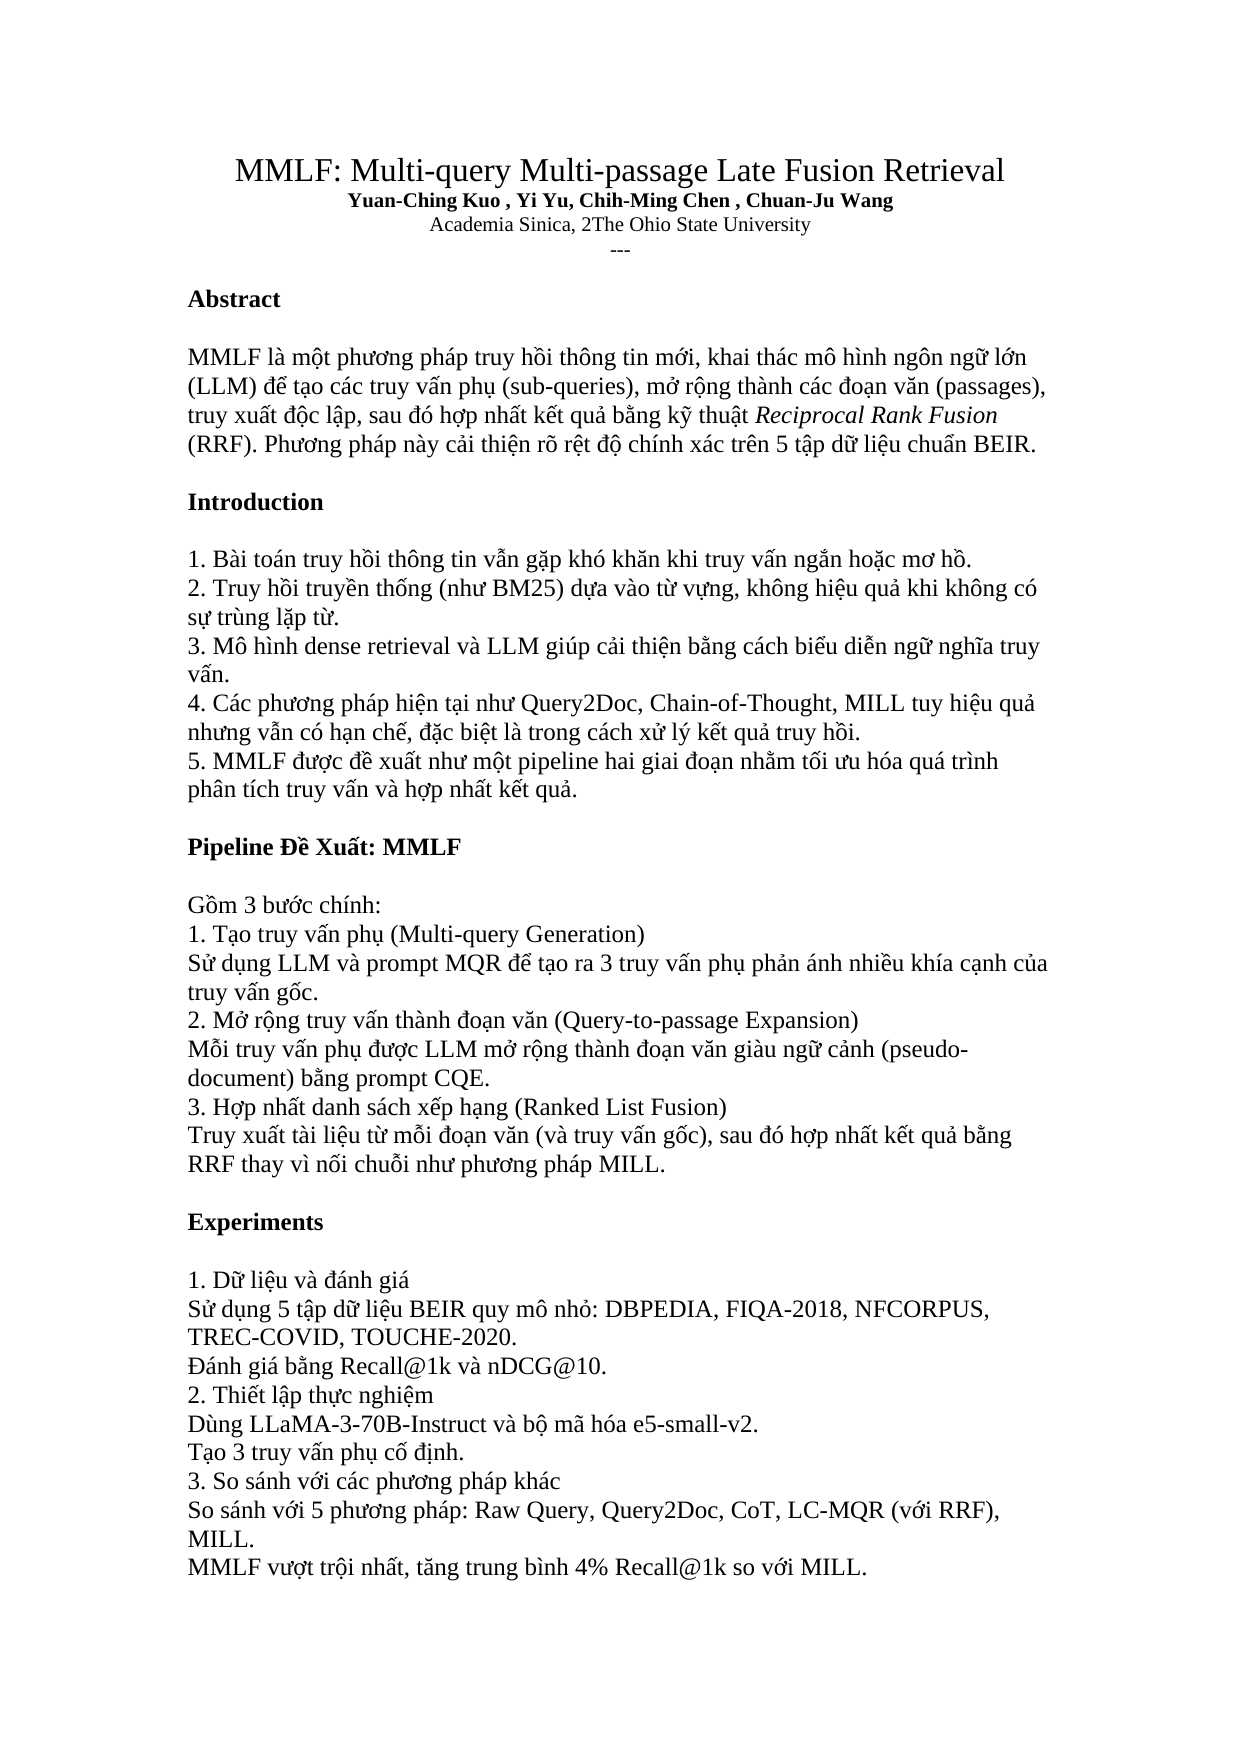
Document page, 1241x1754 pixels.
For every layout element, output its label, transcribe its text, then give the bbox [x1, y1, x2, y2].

list Truy hồi truyền thống (như BM25) dựa vào từ vựng, không hiệu quả khi không có sự trùng lặp từ. [187, 602, 1053, 660]
text Academia Sinica, 2The Ohio State University [187, 212, 1053, 236]
text MMLF là một phương pháp truy hồi thông tin mới, khai thác mô hình ngôn ngữ lớn (LLM) để tạo các truy vấn phụ (sub-queries), mở rộng thành các đoạn văn (passages), truy xuất độc lập, sau đó hợp nhất kết quả bằng kỹ thuật Reciprocal Rank Fusion (RRF). Phương pháp này cải thiện rõ rệt độ chính xác trên 5 tập dữ liệu chuẩn BEIR. [187, 342, 1053, 457]
text Abstract [187, 284, 1053, 313]
list Mở rộng truy vấn thành đoạn văn (Query-to-passage Expansion) [187, 1122, 1053, 1151]
text --- [187, 236, 1053, 261]
text Mỗi truy vấn phụ được LLM mở rộng thành đoạn văn giàu ngữ cảnh (pseudo-document) bằng prompt CQE. [187, 1151, 1053, 1208]
list Hợp nhất danh sách xếp hạng (Ranked List Fusion) [187, 1208, 1053, 1237]
text Truy xuất tài liệu từ mỗi đoạn văn (và truy vấn gốc), sau đó hợp nhất kết quả bằng RRF thay vì nối chuỗi như phương pháp MILL. [187, 1237, 1053, 1294]
text Yuan-Ching Kuo , Yi Yu, Chih-Ming Chen , Chuan-Ju Wang [187, 188, 1053, 212]
text Dùng LLaMA-3-70B-Instruct và bộ mã hóa e5-small-v2. [187, 1525, 1053, 1554]
list Các phương pháp hiện tại như Query2Doc, Chain-of-Thought, MILL tuy hiệu quả nhưng vẫn có hạn chế, đặc biệt là trong cách xử lý kết quả truy hồi. [187, 776, 1053, 833]
list Pipeline Đề Xuất: MMLF [187, 949, 1053, 978]
text Gồm 3 bước chính: [187, 1007, 1053, 1036]
text MMLF: Multi-query Multi-passage Late Fusion Retrieval [187, 150, 1053, 188]
text Experiments [187, 1324, 1053, 1352]
text Tạo 3 truy vấn phụ cố định. [187, 1554, 1053, 1583]
list Bài toán truy hồi thông tin vẫn gặp khó khăn khi truy vấn ngắn hoặc mơ hồ. [187, 544, 1053, 573]
text Đánh giá bằng Recall@1k và nDCG@10. [187, 1468, 1053, 1497]
list MMLF được đề xuất như một pipeline hai giai đoạn nhằm tối ưu hóa quá trình phân tích truy vấn và hợp nhất kết quả. [187, 862, 1053, 920]
list Dữ liệu và đánh giá [187, 1382, 1053, 1410]
text Sử dụng 5 tập dữ liệu BEIR quy mô nhỏ: DBPEDIA, FIQA-2018, NFCORPUS, TREC-COVID, TOUCHE-2020. [187, 1410, 1053, 1468]
text Introduction [187, 487, 1053, 515]
text Sử dụng LLM và prompt MQR để tạo ra 3 truy vấn phụ phản ánh nhiều khía cạnh của truy vấn gốc. [187, 1064, 1053, 1122]
list Thiết lập thực nghiệm [187, 1497, 1053, 1525]
list Mô hình dense retrieval và LLM giúp cải thiện bằng cách biểu diễn ngữ nghĩa truy vấn. [187, 689, 1053, 747]
list Tạo truy vấn phụ (Multi-query Generation) [187, 1036, 1053, 1064]
